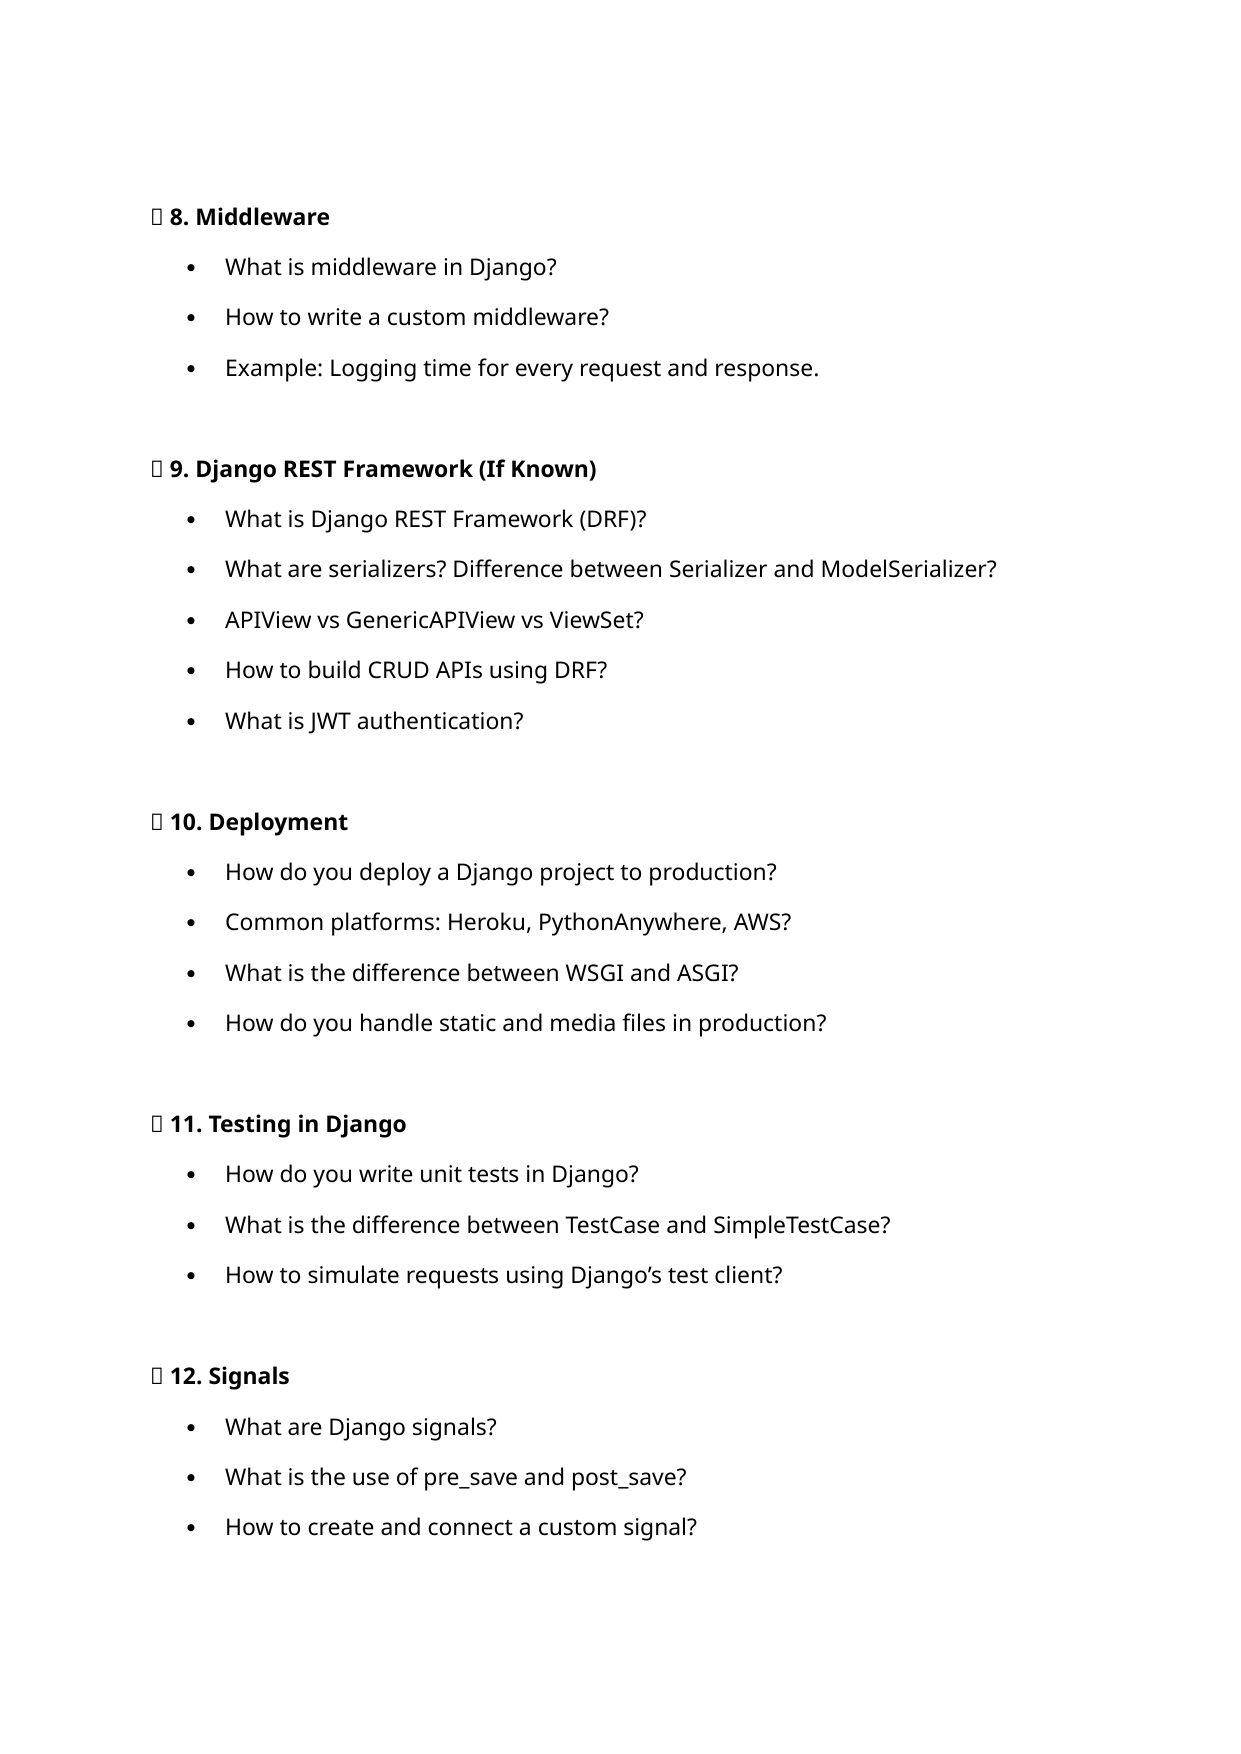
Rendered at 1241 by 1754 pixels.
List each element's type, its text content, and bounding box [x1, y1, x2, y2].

text 🔹 8. Middleware [150, 200, 1090, 232]
text 🔹 12. Signals [150, 1360, 1090, 1391]
list What is the difference between TestCase and SimpleTestCase? [187, 1209, 1090, 1240]
list How to create and connect a custom signal? [187, 1511, 1090, 1542]
list How do you write unit tests in Django? [187, 1158, 1090, 1189]
list How do you handle static and media files in production? [187, 1007, 1090, 1038]
list What are Django signals? [187, 1410, 1090, 1442]
list How do you deploy a Django project to production? [187, 856, 1090, 887]
text 🔹 11. Testing in Django [150, 1108, 1090, 1139]
text 🔹 9. Django REST Framework (If Known) [150, 452, 1090, 484]
list How to build CRUD APIs using DRF? [187, 654, 1090, 685]
list What is the difference between WSGI and ASGI? [187, 957, 1090, 988]
list How to simulate requests using Django’s test client? [187, 1259, 1090, 1290]
list What is JWT authentication? [187, 704, 1090, 736]
text 🔹 10. Deployment [150, 805, 1090, 837]
list How to write a custom middleware? [187, 301, 1090, 332]
list APIView vs GenericAPIView vs ViewSet? [187, 604, 1090, 635]
list What is Django REST Framework (DRF)? [187, 503, 1090, 534]
list What are serializers? Difference between Serializer and ModelSerializer? [187, 553, 1090, 584]
list Example: Logging time for every request and response. [187, 352, 1090, 383]
list What is the use of pre_save and post_save? [187, 1461, 1090, 1492]
list What is middleware in Django? [187, 251, 1090, 282]
list Common platforms: Heroku, PythonAnywhere, AWS? [187, 906, 1090, 937]
